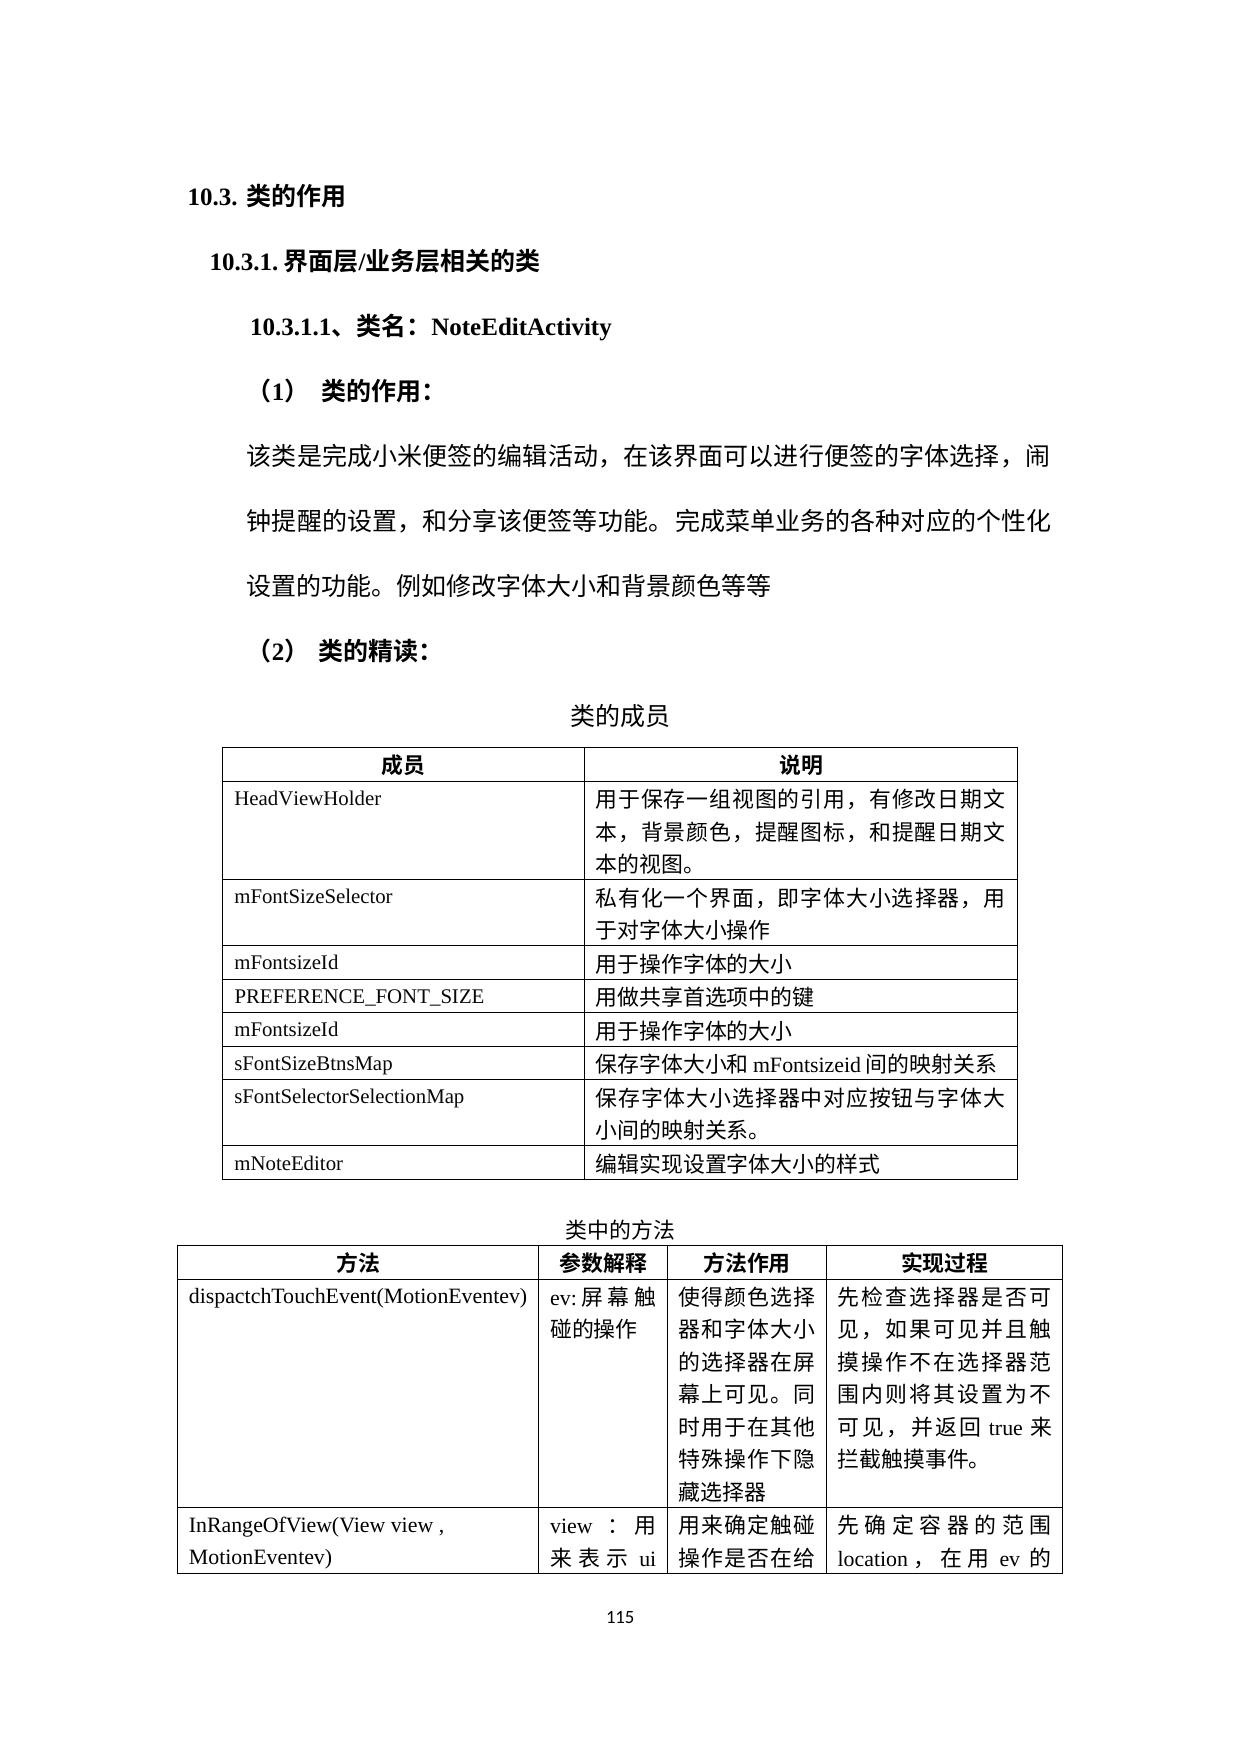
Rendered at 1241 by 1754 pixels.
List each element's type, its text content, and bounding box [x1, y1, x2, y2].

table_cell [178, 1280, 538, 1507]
list 类的精读： [247, 617, 1053, 682]
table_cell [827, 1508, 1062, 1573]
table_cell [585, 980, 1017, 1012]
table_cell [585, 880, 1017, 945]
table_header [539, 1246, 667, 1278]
list 界面层/业务层相关的类 [209, 227, 1053, 292]
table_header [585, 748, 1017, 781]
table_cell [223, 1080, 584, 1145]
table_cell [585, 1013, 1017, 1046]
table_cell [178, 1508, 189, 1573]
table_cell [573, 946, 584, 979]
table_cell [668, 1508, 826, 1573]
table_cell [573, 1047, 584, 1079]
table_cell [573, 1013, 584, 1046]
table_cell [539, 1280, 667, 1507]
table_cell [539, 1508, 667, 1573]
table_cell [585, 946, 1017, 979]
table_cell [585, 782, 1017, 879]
text 10.3.1.1、类名：NoteEditActivity [187, 292, 1053, 357]
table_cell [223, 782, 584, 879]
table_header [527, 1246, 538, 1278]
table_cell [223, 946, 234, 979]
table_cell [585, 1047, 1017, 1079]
list 类的作用： [247, 357, 1053, 422]
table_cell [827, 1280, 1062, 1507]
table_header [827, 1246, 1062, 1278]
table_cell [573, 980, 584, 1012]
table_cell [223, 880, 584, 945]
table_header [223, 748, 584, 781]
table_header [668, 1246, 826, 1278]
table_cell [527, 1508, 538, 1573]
list 类的作用 [187, 162, 1053, 227]
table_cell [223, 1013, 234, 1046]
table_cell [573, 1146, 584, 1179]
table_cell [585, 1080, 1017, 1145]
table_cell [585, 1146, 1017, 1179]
text 类的成员 [187, 682, 1053, 747]
text 类中的方法 [187, 1212, 1053, 1245]
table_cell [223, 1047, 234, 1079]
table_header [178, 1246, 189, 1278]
list 该类是完成小米便签的编辑活动，在该界面可以进行便签的字体选择，闹钟提醒的设置，和分享该便签等功能。完成菜单业务的各种对应的个性化设置的功能。例如修改字体大小和背景颜色等等 [247, 422, 1053, 617]
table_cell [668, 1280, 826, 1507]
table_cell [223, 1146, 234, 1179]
